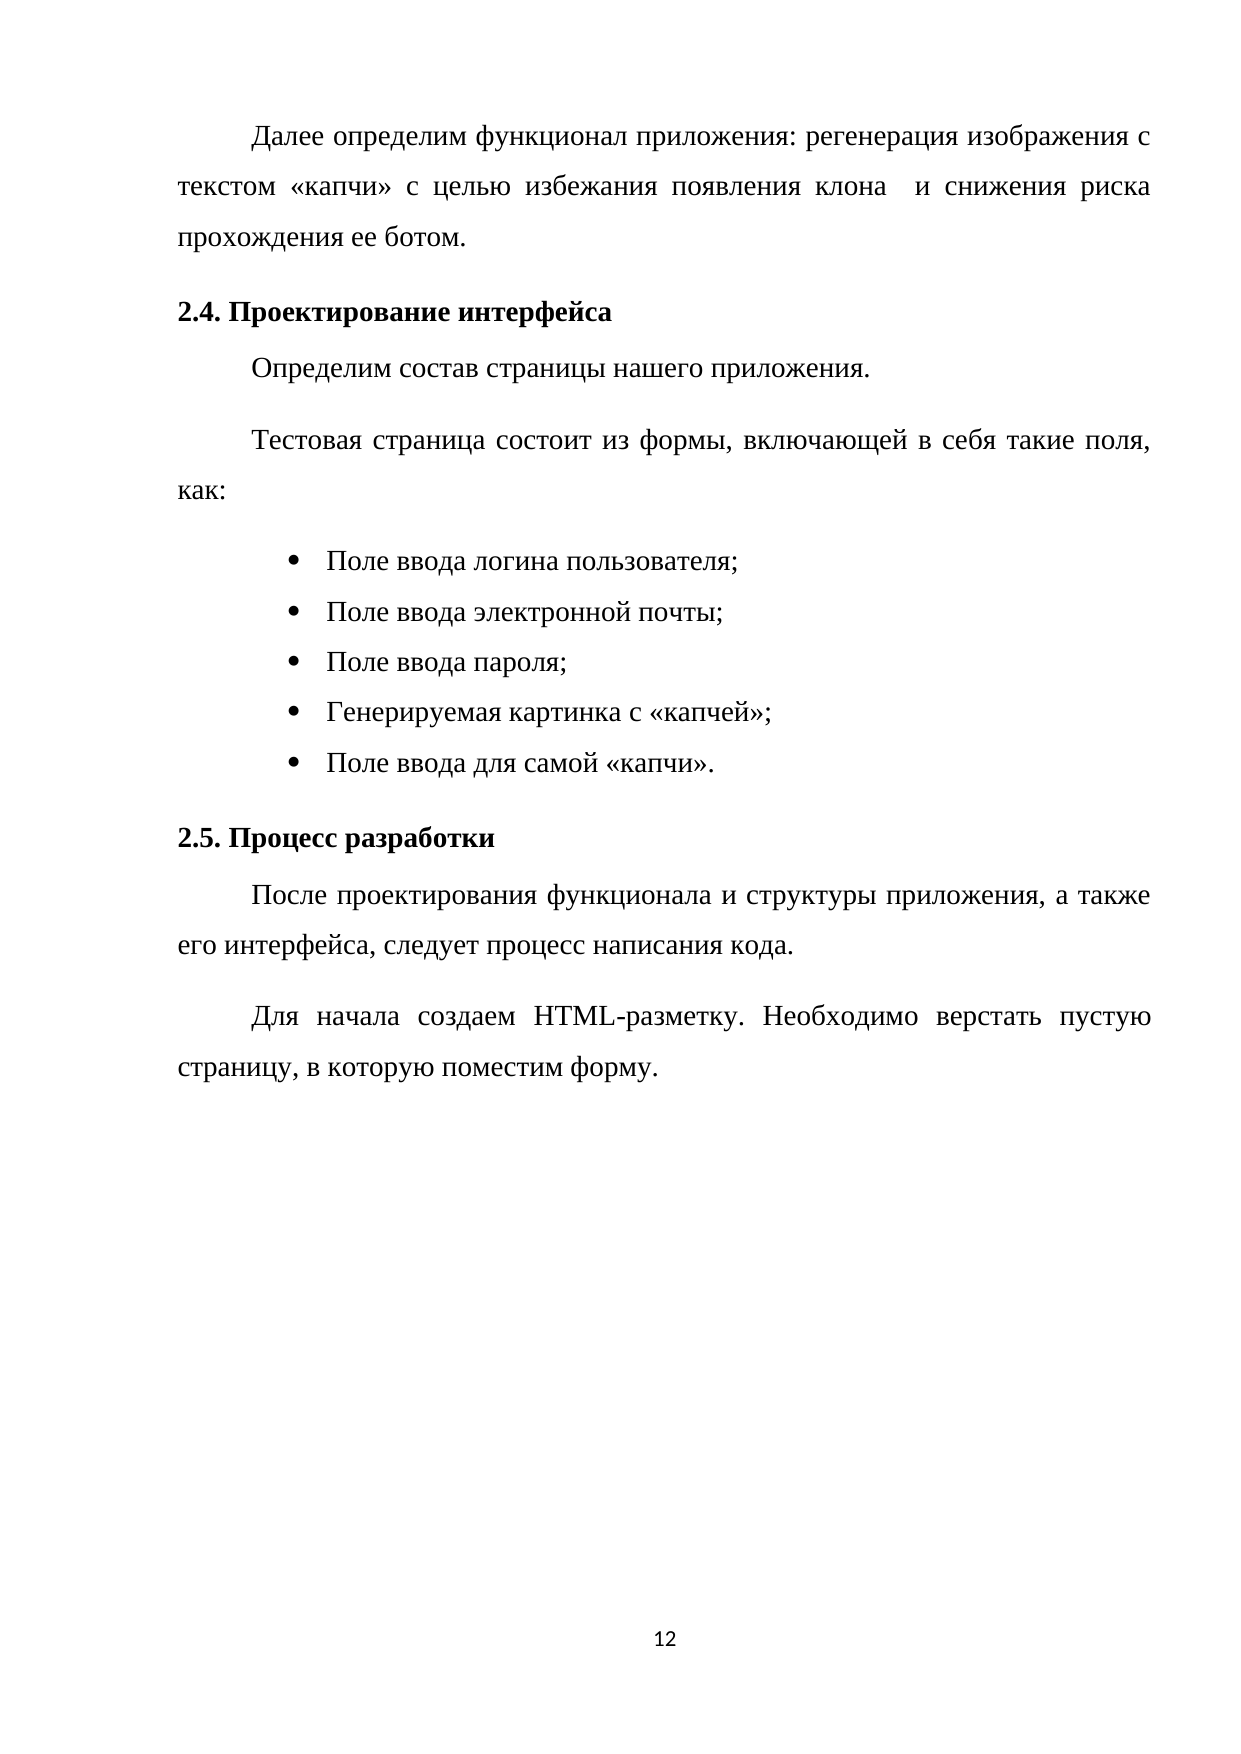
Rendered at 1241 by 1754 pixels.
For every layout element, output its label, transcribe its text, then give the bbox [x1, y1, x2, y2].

list Поле ввода логина пользователя; [288, 543, 1152, 577]
list Генерируемая картинка с «капчей»; [288, 694, 1152, 728]
subtitle 2.4. Проектирование интерфейса [177, 294, 1152, 328]
list Поле ввода электронной почты; [288, 594, 1152, 627]
subtitle 2.5. Процесс разработки [177, 820, 1152, 854]
text Для начала создаем HTML-разметку. Необходимо верстать пустую страницу, в которую поместим форму. [177, 998, 1152, 1082]
text После проектирования функционала и структуры приложения, а также его интерфейса, следует процесс написания кода. [177, 877, 1152, 961]
list Поле ввода для самой «капчи». [288, 745, 1152, 778]
text Тестовая страница состоит из формы, включающей в себя такие поля, как: [177, 422, 1152, 506]
text Определим состав страницы нашего приложения. [177, 351, 1152, 384]
list Поле ввода пароля; [288, 644, 1152, 678]
text Далее определим функционал приложения: регенерация изображения с текстом «капчи» с целью избежания появления клона и снижения риска прохождения ее ботом. [177, 118, 1152, 252]
